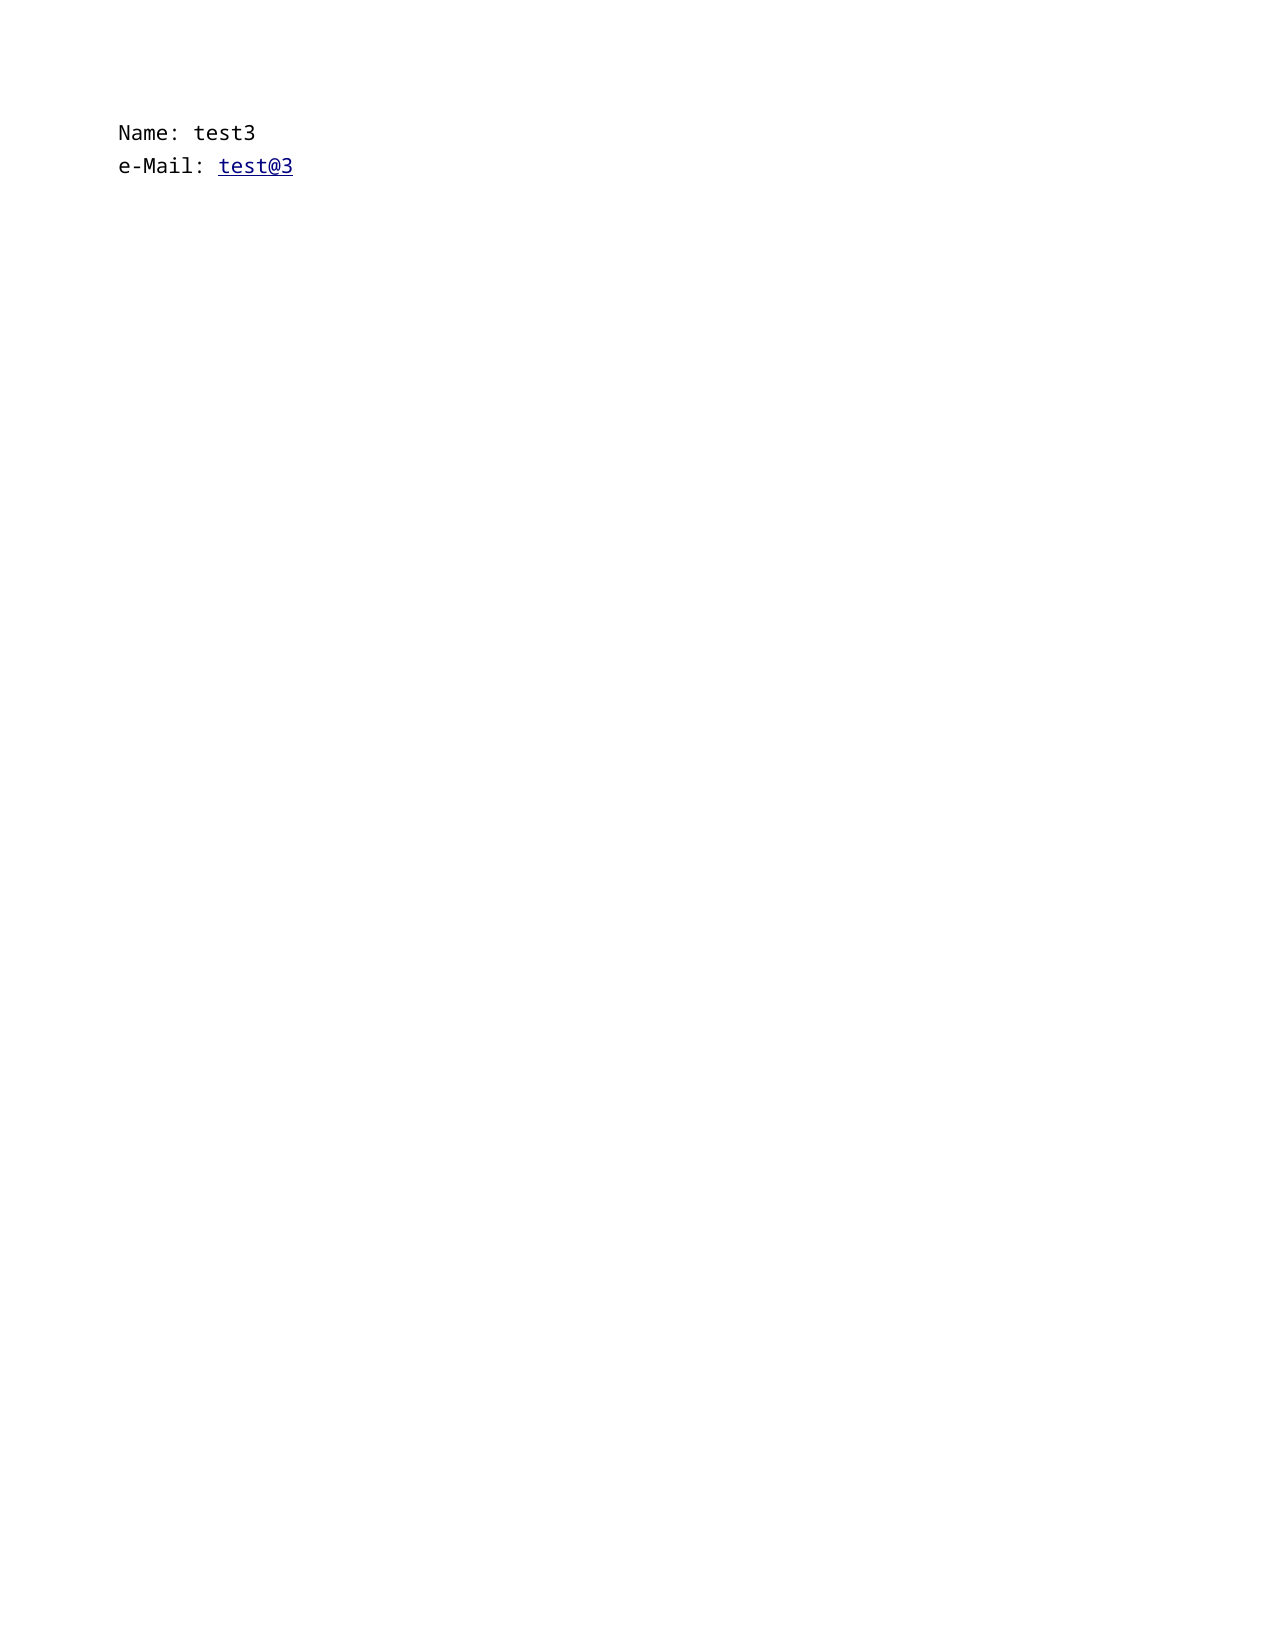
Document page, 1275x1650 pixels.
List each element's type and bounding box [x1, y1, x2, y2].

text [118, 118, 1157, 179]
